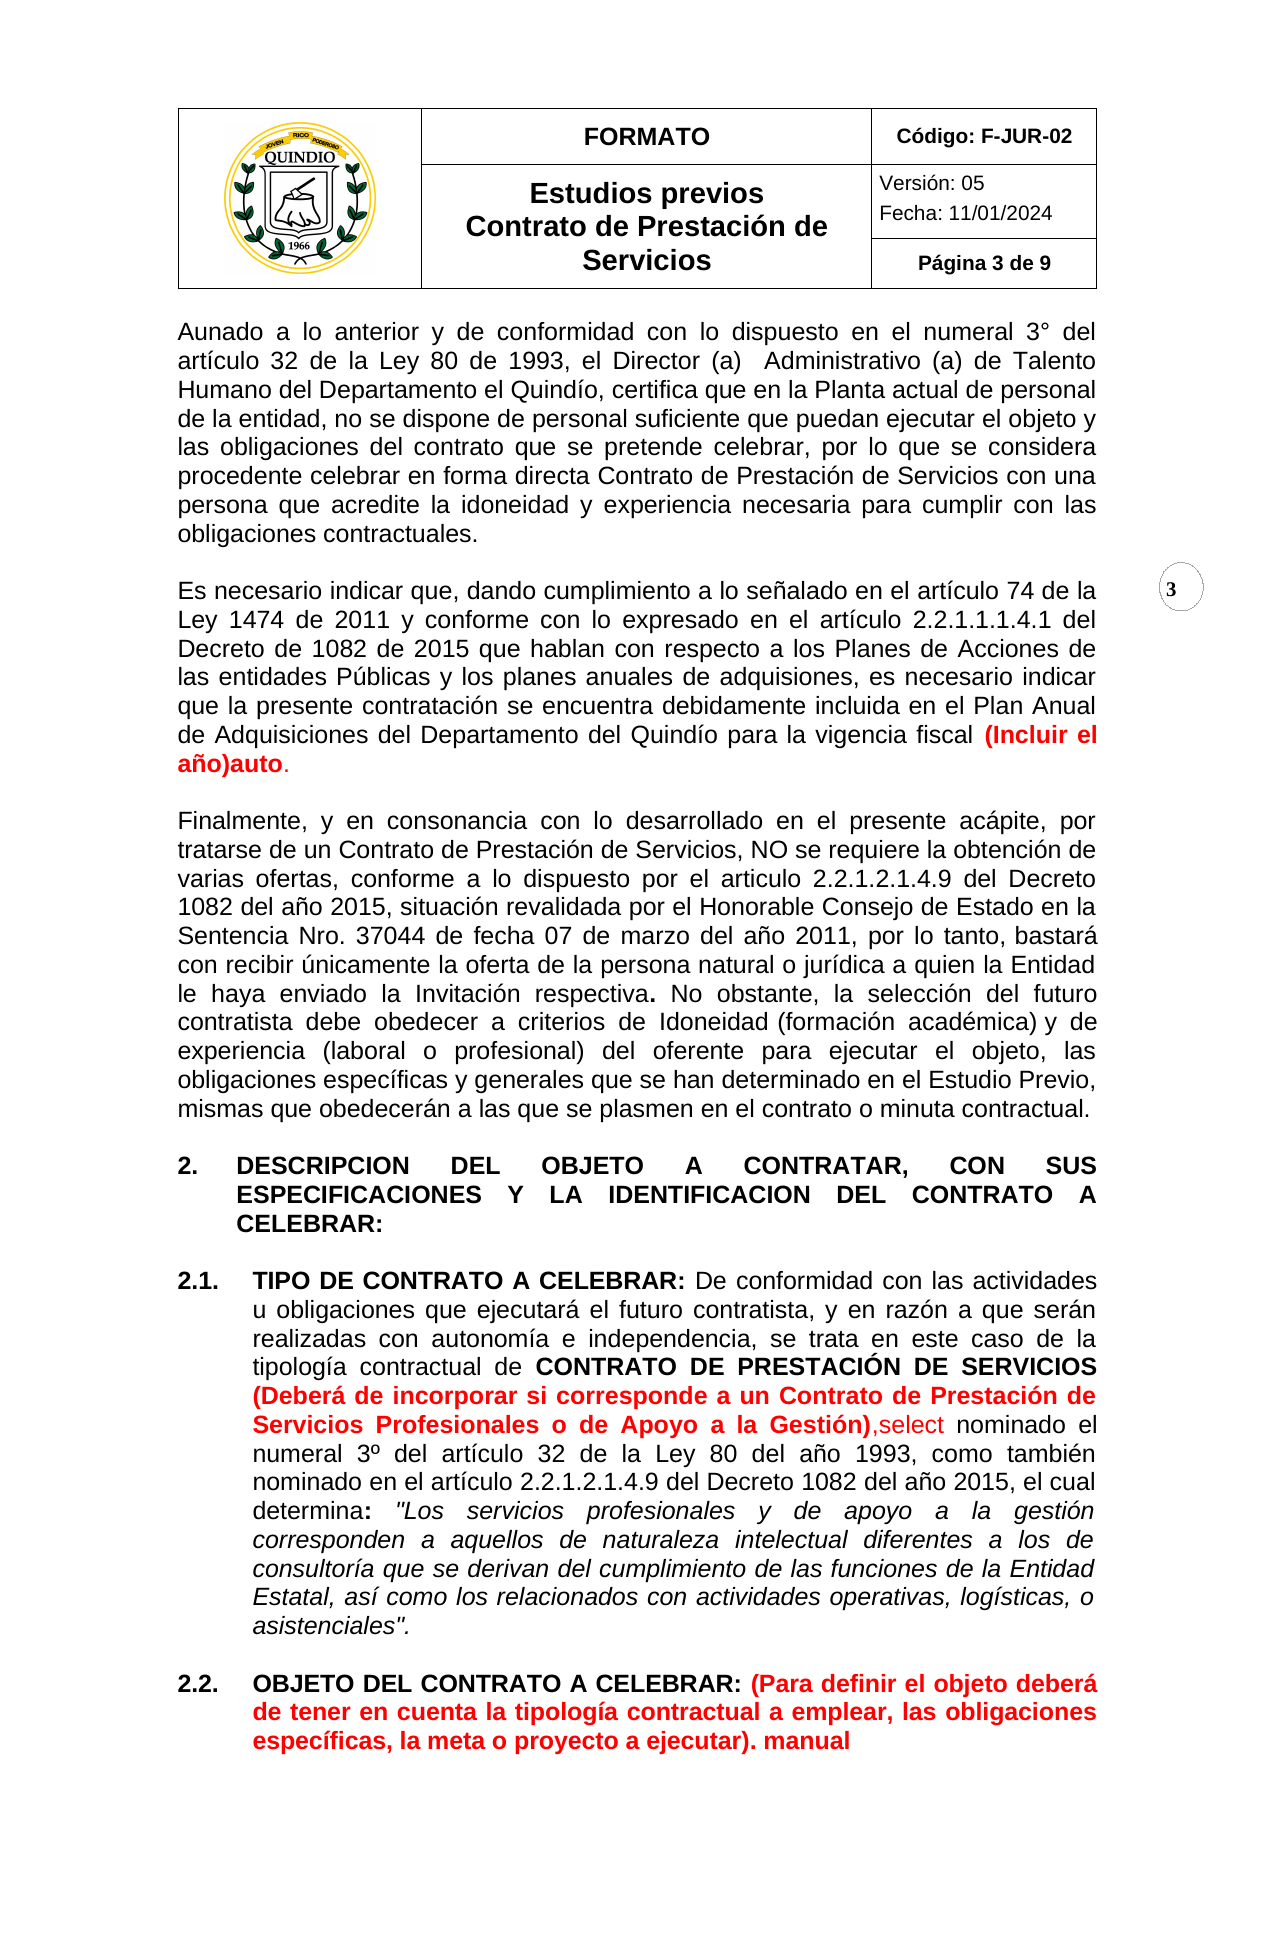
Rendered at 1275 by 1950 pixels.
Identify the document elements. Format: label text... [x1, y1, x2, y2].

list OBJETO DEL CONTRATO A CELEBRAR: (Para definir el objeto deberá de tener en cuenta la tipología contractual a emplear, las obligaciones específicas, la meta o proyecto a ejecutar). manual [177, 1668, 1098, 1755]
picture [224, 122, 376, 274]
text Finalmente, y en consonancia con lo desarrollado en el presente acápite, por tratarse de un Contrato de Prestación de Servicios, NO se requiere la obtención de varias ofertas, conforme a lo dispuesto por el articulo 2.2.1.2.1.4.9 del Decreto 1082 del año 2015, situación revalidada por el Honorable Consejo de Estado en la Sentencia Nro. 37044 de fecha 07 de marzo del año 2011, por lo tanto, bastará con recibir únicamente la oferta de la persona natural o jurídica a quien la Entidad le haya enviado la Invitación respectiva. No obstante, la selección del futuro contratista debe obedecer a criterios de Idoneidad (formación académica) y de experiencia (laboral o profesional) del oferente para ejecutar el objeto, las obligaciones específicas y generales que se han determinado en el Estudio Previo, mismas que obedecerán a las que se plasmen en el contrato o minuta contractual. [177, 806, 1098, 1122]
list TIPO DE CONTRATO A CELEBRAR: De conformidad con las actividades u obligaciones que ejecutará el futuro contratista, y en razón a que serán realizadas con autonomía e independencia, se trata en este caso de la tipología contractual de CONTRATO DE PRESTACIÓN DE SERVICIOS (Deberá de incorporar si corresponde a un Contrato de Prestación de Servicios Profesionales o de Apoyo a la Gestión),select nominado el numeral 3º del artículo 32 de la Ley 80 del año 1993, como también nominado en el artículo 2.2.1.2.1.4.9 del Decreto 1082 del año 2015, el cual determina: "Los servicios profesionales y de apoyo a la gestión corresponden a aquellos de naturaleza intelectual diferentes a los de consultoría que se derivan del cumplimiento de las funciones de la Entidad Estatal, así como los relacionados con actividades operativas, logísticas, o asistenciales". [177, 1266, 1098, 1640]
text Es necesario indicar que, dando cumplimiento a lo señalado en el artículo 74 de la Ley 1474 de 2011 y conforme con lo expresado en el artículo 2.2.1.1.1.4.1 del Decreto de 1082 de 2015 que hablan con respecto a los Planes de Acciones de las entidades Públicas y los planes anuales de adquisiones, es necesario indicar que la presente contratación se encuentra debidamente incluida en el Plan Anual de Adquisiciones del Departamento del Quindío para la vigencia fiscal (Incluir el año)auto. [177, 576, 1098, 777]
list DESCRIPCION DEL OBJETO A CONTRATAR, CON SUS ESPECIFICACIONES Y LA IDENTIFICACION DEL CONTRATO A CELEBRAR: [177, 1151, 1098, 1237]
text Aunado a lo anterior y de conformidad con lo dispuesto en el numeral 3° del artículo 32 de la Ley 80 de 1993, el Director (a) Administrativo (a) de Talento Humano del Departamento el Quindío, certifica que en la Planta actual de personal de la entidad, no se dispone de personal suficiente que puedan ejecutar el objeto y las obligaciones del contrato que se pretende celebrar, por lo que se considera procedente celebrar en forma directa Contrato de Prestación de Servicios con una persona que acredite la idoneidad y experiencia necesaria para cumplir con las obligaciones contractuales. [177, 317, 1098, 547]
